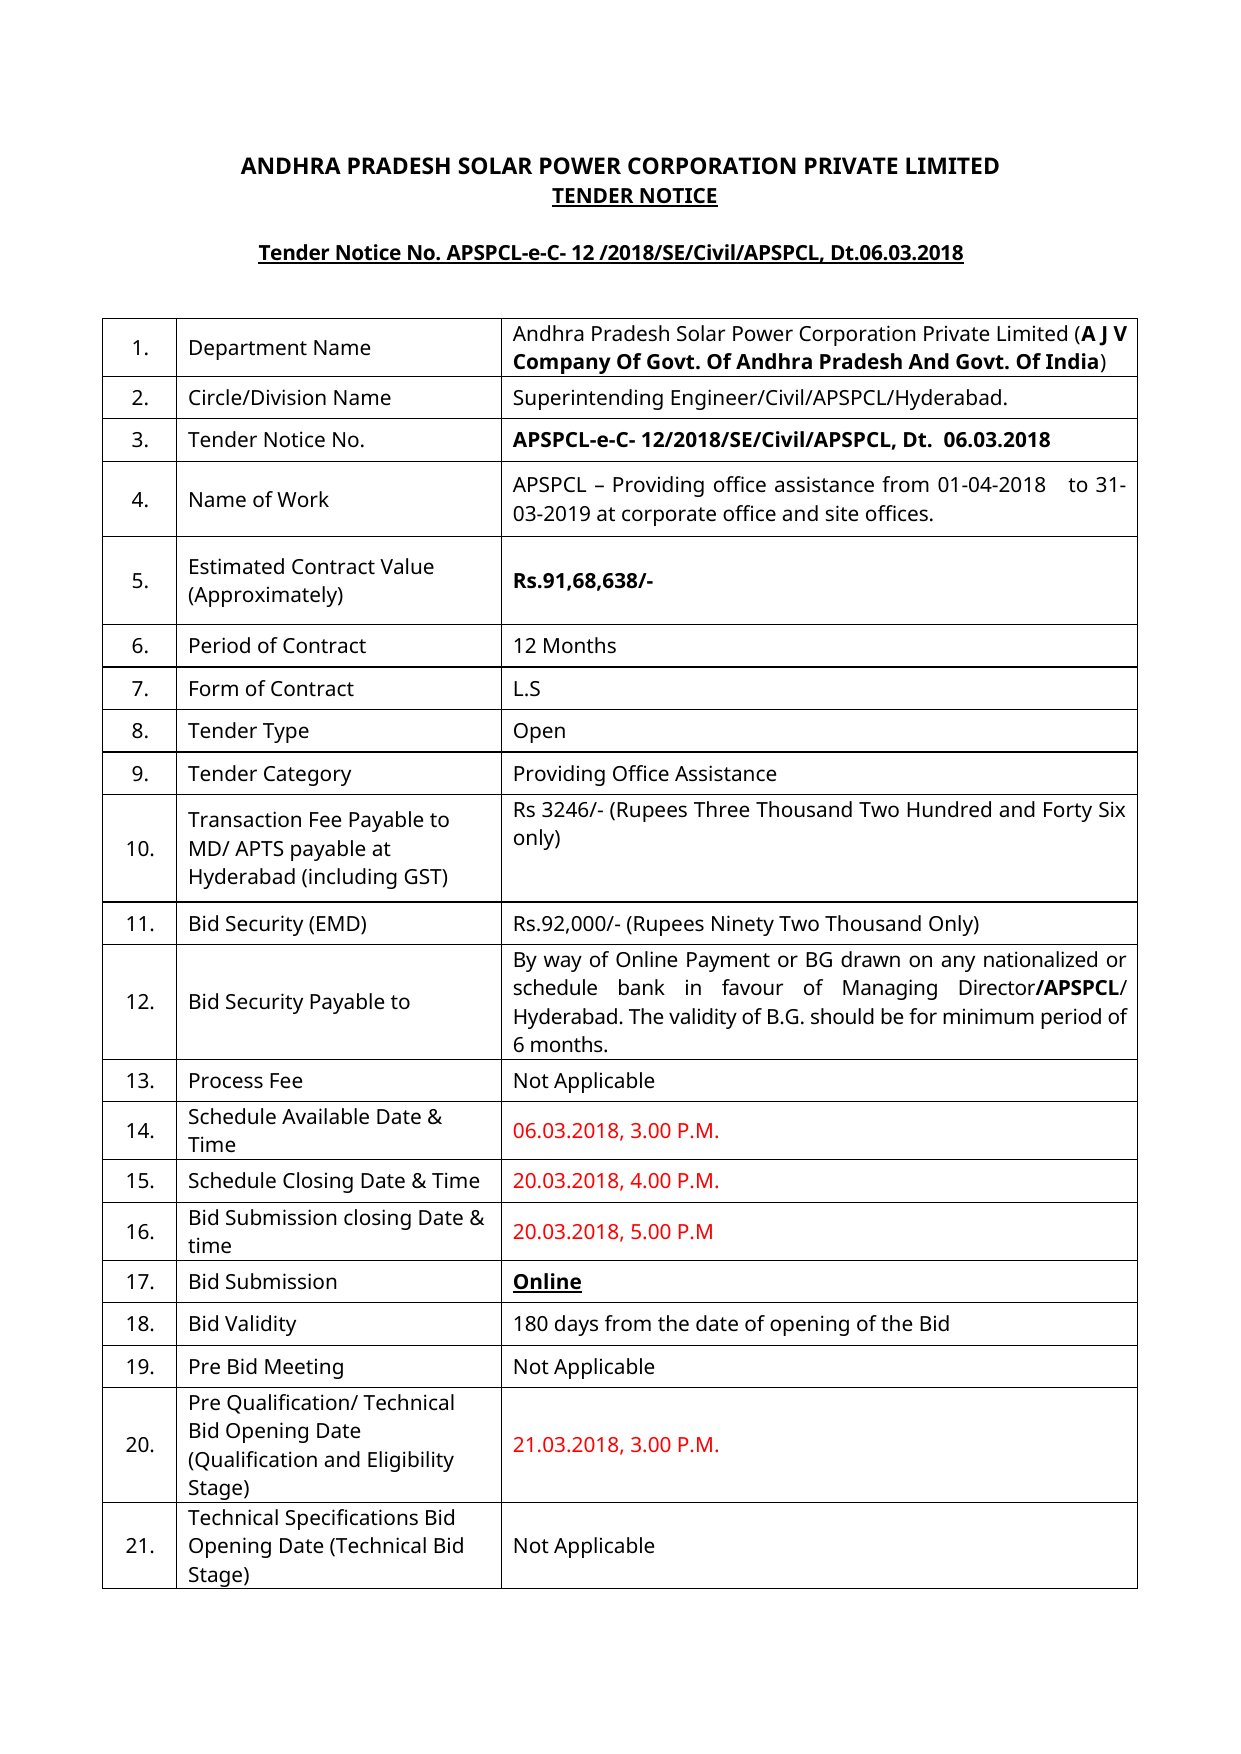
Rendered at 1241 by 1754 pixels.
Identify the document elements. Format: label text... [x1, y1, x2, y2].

text Tender Notice No. APSPCL-e-C- 12 /2018/SE/Civil/APSPCL, Dt.06.03.2018 [131, 238, 1091, 267]
table_cell Schedule Available Date & Time [177, 1102, 501, 1159]
table_cell 12. [103, 945, 176, 1059]
table_header 1. [103, 319, 176, 376]
table_cell 12 Months [502, 625, 1137, 666]
table_cell APSPCL-e-C- 12/2018/SE/Civil/APSPCL, Dt. 06.03.2018 [502, 419, 1137, 461]
table_cell Bid Submission [177, 1261, 501, 1302]
table_cell 19. [103, 1346, 176, 1387]
table_cell 5. [103, 537, 176, 624]
table_cell 18. [103, 1303, 176, 1344]
table_cell 20.03.2018, 4.00 P.M. [502, 1160, 1137, 1202]
table_cell 14. [103, 1102, 176, 1159]
table_cell 6. [103, 625, 176, 666]
table_cell 10. [103, 795, 176, 901]
table_cell 15. [103, 1160, 176, 1202]
table_cell L.S [502, 668, 1137, 709]
table_cell Online [502, 1261, 1137, 1302]
table_cell Providing Office Assistance [502, 753, 1137, 794]
table_cell Not Applicable [502, 1346, 1137, 1387]
table_cell Estimated Contract Value (Approximately) [177, 537, 501, 624]
table_cell 2. [103, 377, 176, 418]
table_cell Bid Security (EMD) [177, 903, 501, 944]
table_cell Bid Validity [177, 1303, 501, 1344]
table_cell 3. [103, 419, 176, 461]
table_cell 13. [103, 1060, 176, 1101]
table_cell Not Applicable [502, 1503, 1137, 1588]
table_cell Rs.91,68,638/- [502, 537, 1137, 624]
table_cell Tender Type [177, 710, 501, 751]
table_cell Transaction Fee Payable to MD/ APTS payable at Hyderabad (including GST) [177, 795, 501, 901]
table_cell 180 days from the date of opening of the Bid [502, 1303, 1137, 1344]
table_cell Pre Qualification/ Technical Bid Opening Date (Qualification and Eligibility Stage) [177, 1388, 501, 1502]
table_cell 06.03.2018, 3.00 P.M. [502, 1102, 1137, 1159]
table_cell Bid Submission closing Date & time [177, 1203, 501, 1259]
table_cell Open [502, 710, 1137, 751]
table_cell By way of Online Payment or BG drawn on any nationalized or schedule bank in favour of Managing Director/APSPCL/ Hyderabad. The validity of B.G. should be for minimum period of 6 months. [502, 945, 1137, 1059]
table_cell Superintending Engineer/Civil/APSPCL/Hyderabad. [502, 377, 1137, 418]
table_cell 9. [103, 753, 176, 794]
table_cell Schedule Closing Date & Time [177, 1160, 501, 1202]
table_cell APSPCL – Providing office assistance from 01-04-2018 to 31-03-2019 at corporate office and site offices. [502, 462, 1137, 536]
table_cell Technical Specifications Bid Opening Date (Technical Bid Stage) [177, 1503, 501, 1588]
table_cell Name of Work [177, 462, 501, 536]
table_cell Not Applicable [502, 1060, 1137, 1101]
table_cell Rs.92,000/- (Rupees Ninety Two Thousand Only) [502, 903, 1137, 944]
table_cell Process Fee [177, 1060, 501, 1101]
table_cell 20. [103, 1388, 176, 1502]
table_cell Circle/Division Name [177, 377, 501, 418]
table_cell Rs 3246/- (Rupees Three Thousand Two Hundred and Forty Six only) [502, 795, 1137, 901]
table_cell 11. [103, 903, 176, 944]
table_header Department Name [177, 319, 501, 376]
table_cell 21. [103, 1503, 176, 1588]
table_cell Tender Notice No. [177, 419, 501, 461]
table_cell 8. [103, 710, 176, 751]
table_cell Bid Security Payable to [177, 945, 501, 1059]
text TENDER NOTICE [178, 181, 1091, 210]
table_cell Pre Bid Meeting [177, 1346, 501, 1387]
table_cell 4. [103, 462, 176, 536]
table_cell Period of Contract [177, 625, 501, 666]
table_cell 20.03.2018, 5.00 P.M [502, 1203, 1137, 1259]
table_header Andhra Pradesh Solar Power Corporation Private Limited (A J V Company Of Govt. Of Andhra Pradesh And Govt. Of India) [502, 319, 1137, 376]
table_cell 21.03.2018, 3.00 P.M. [502, 1388, 1137, 1502]
table_cell Form of Contract [177, 668, 501, 709]
text ANDHRA PRADESH SOLAR POWER CORPORATION PRIVATE LIMITED [150, 150, 1091, 181]
table_cell 7. [103, 668, 176, 709]
table_cell Tender Category [177, 753, 501, 794]
table_cell 16. [103, 1203, 176, 1259]
table_cell 17. [103, 1261, 176, 1302]
